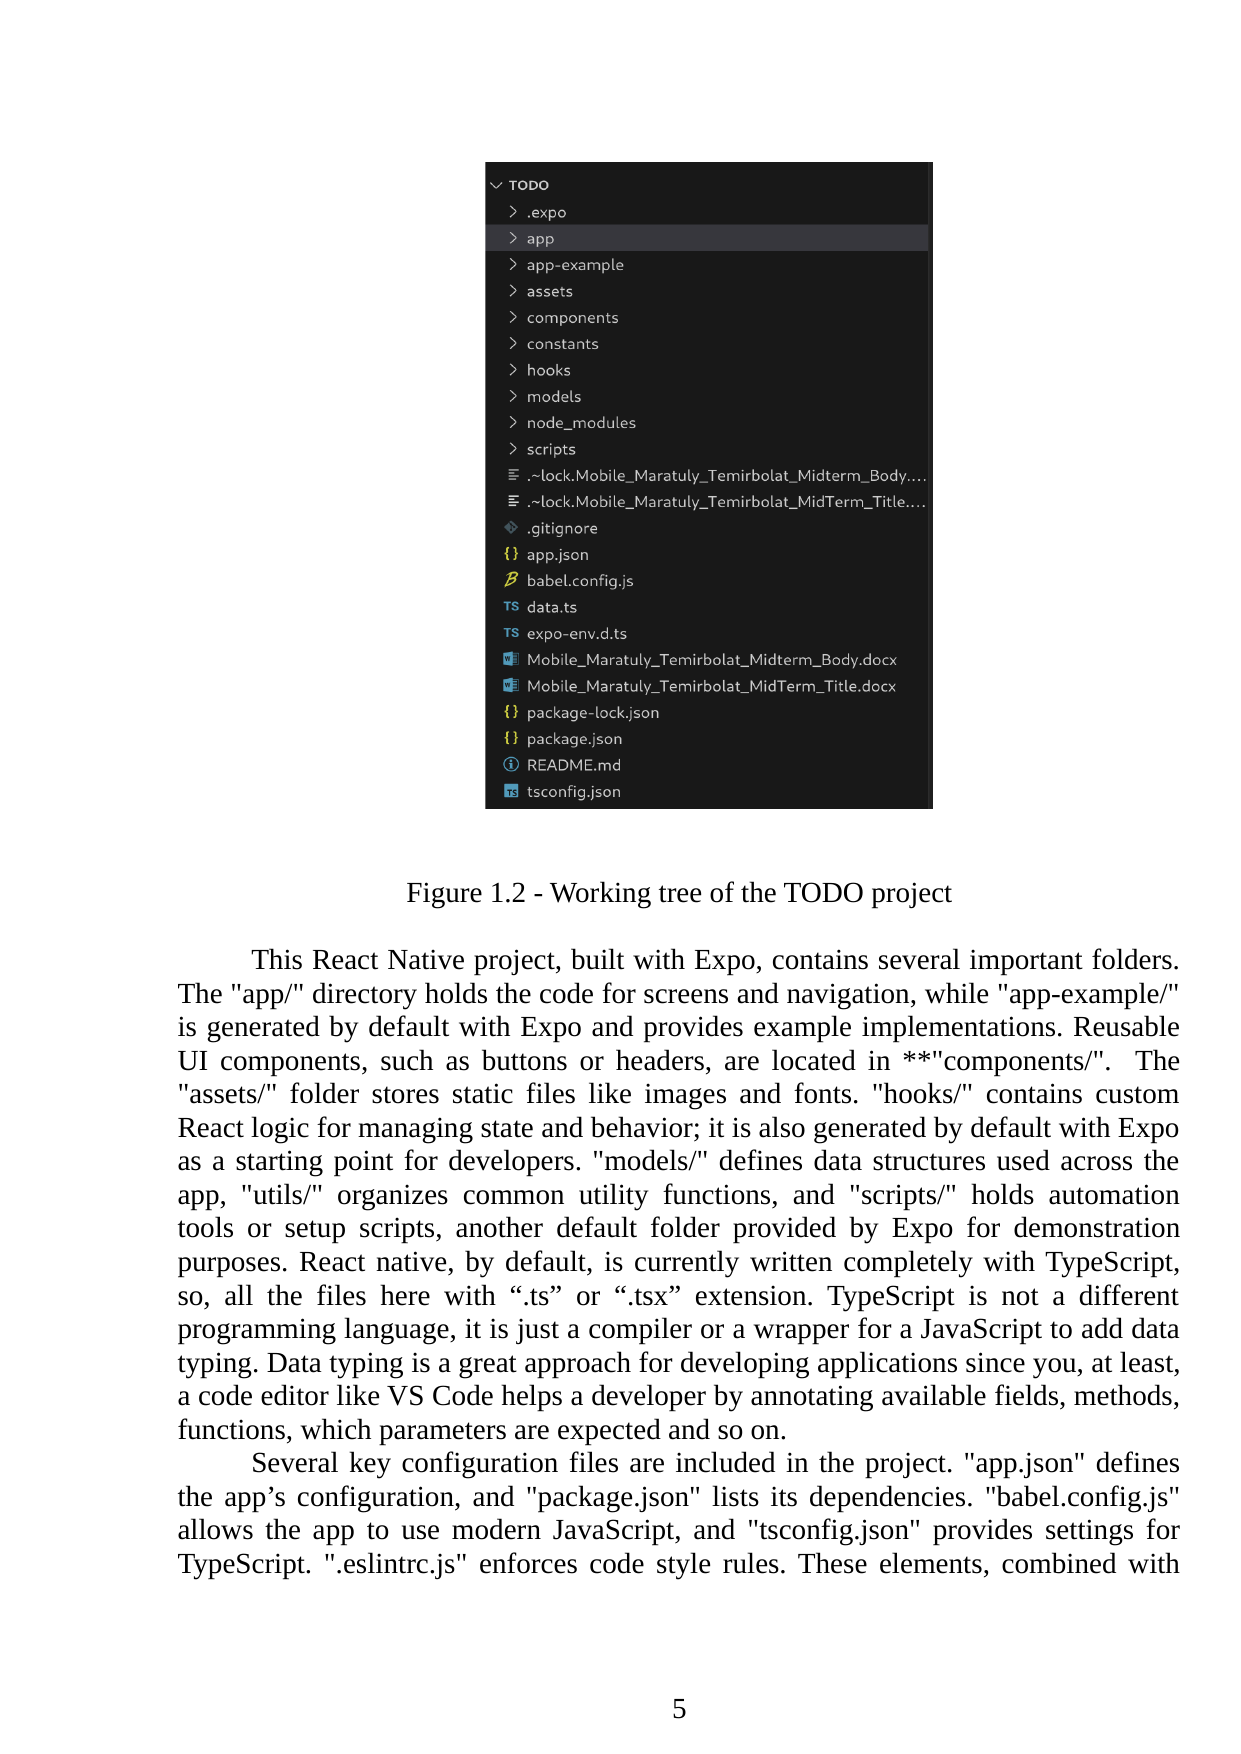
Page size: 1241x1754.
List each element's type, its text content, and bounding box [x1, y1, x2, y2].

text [177, 1445, 1181, 1579]
text Figure 1.2 - Working tree of the TODO project [177, 875, 1181, 909]
text This React Native project, built with Expo, contains several important folders. The "app/" directory holds the code for screens and navigation, while "app-example/" is generated by default with Expo and provides example implementations. Reusable UI components, such as buttons or headers, are located in **"components/". The "assets/" folder stores static files like images and fonts. "hooks/" contains custom React logic for managing state and behavior; it is also generated by default with Expo as a starting point for developers. "models/" defines data structures used across the app, "utils/" organizes common utility functions, and "scripts/" holds automation tools or setup scripts, another default folder provided by Expo for demonstration purposes. React native, by default, is currently written completely with TypeScript, so, all the files here with “.ts” or “.tsx” extension. TypeScript is not a different programming language, it is just a compiler or a wrapper for a JavaScript to add data typing. Data typing is a great approach for developing applications since you, at least, a code editor like VS Code helps a developer by annotating available fields, methods, functions, which parameters are expected and so on. [177, 942, 1181, 1445]
picture [485, 162, 933, 809]
